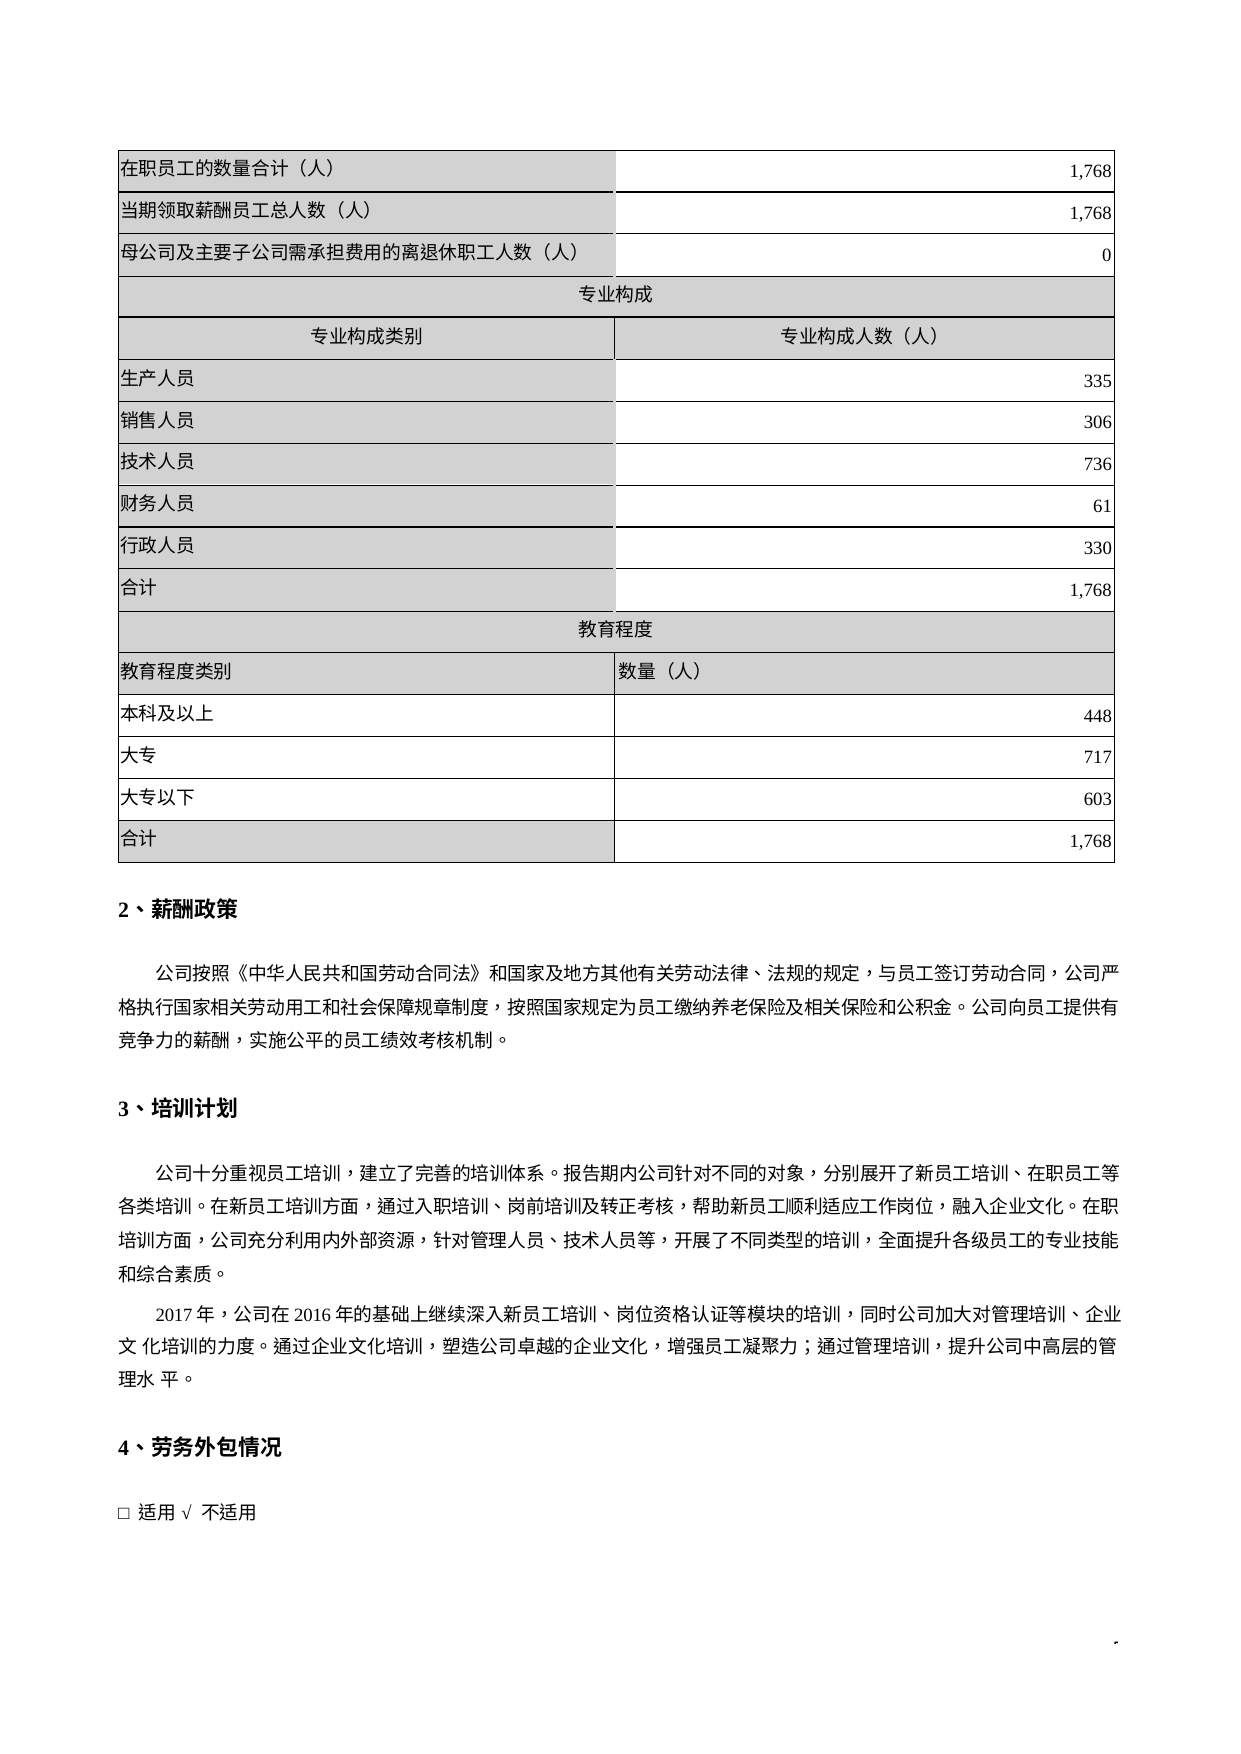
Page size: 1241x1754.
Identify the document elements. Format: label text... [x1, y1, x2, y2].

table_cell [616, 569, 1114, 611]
subtitle 2、薪酬政策 [118, 894, 1138, 923]
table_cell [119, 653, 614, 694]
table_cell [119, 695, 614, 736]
subtitle 3、培训计划 [118, 1093, 1138, 1123]
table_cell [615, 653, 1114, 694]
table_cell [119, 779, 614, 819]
text 2017年，公司在2016年的基础上继续深入新员工培训、岗位资格认证等模块的培训，同时公司加大对管理培训、企业文 化培训的力度。通过企业文化培训，塑造公司卓越的企业文化，增强员工凝聚力；通过管理培训，提升公司中高层的管理水 平。 [118, 1301, 1122, 1392]
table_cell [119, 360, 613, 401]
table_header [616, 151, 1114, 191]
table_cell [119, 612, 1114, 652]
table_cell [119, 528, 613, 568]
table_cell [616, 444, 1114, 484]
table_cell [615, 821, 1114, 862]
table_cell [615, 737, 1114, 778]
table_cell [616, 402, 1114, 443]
text 公司按照《中华人民共和国劳动合同法》和国家及地方其他有关劳动法律、法规的规定，与员工签订劳动合同，公司严 格执行国家相关劳动用工和社会保障规章制度，按照国家规定为员工缴纳养老保险及相关保险和公积金。公司向员工提供有 竞争力的薪酬，实施公平的员工绩效考核机制。 [118, 961, 1122, 1053]
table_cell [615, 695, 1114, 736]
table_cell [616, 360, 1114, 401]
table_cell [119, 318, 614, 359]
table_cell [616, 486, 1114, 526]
subtitle 4、劳务外包情况 [118, 1432, 1138, 1462]
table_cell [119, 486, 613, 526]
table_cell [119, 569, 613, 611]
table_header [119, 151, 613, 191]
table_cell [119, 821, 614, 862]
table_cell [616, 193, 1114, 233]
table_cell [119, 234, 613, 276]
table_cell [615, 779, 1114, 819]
text 公司十分重视员工培训，建立了完善的培训体系。报告期内公司针对不同的对象，分别展开了新员工培训、在职员工等 各类培训。在新员工培训方面，通过入职培训、岗前培训及转正考核，帮助新员工顺利适应工作岗位，融入企业文化。在职 培训方面，公司充分利用内外部资源，针对管理人员、技术人员等，开展了不同类型的培训，全面提升各级员工的专业技能 和综合素质。 [118, 1160, 1122, 1287]
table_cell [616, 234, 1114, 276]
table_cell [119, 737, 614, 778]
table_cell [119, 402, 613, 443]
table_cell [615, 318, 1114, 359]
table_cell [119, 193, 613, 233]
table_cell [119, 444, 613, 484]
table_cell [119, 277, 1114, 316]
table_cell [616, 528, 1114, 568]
text □ 适用 √ 不适用 [118, 1499, 1138, 1524]
